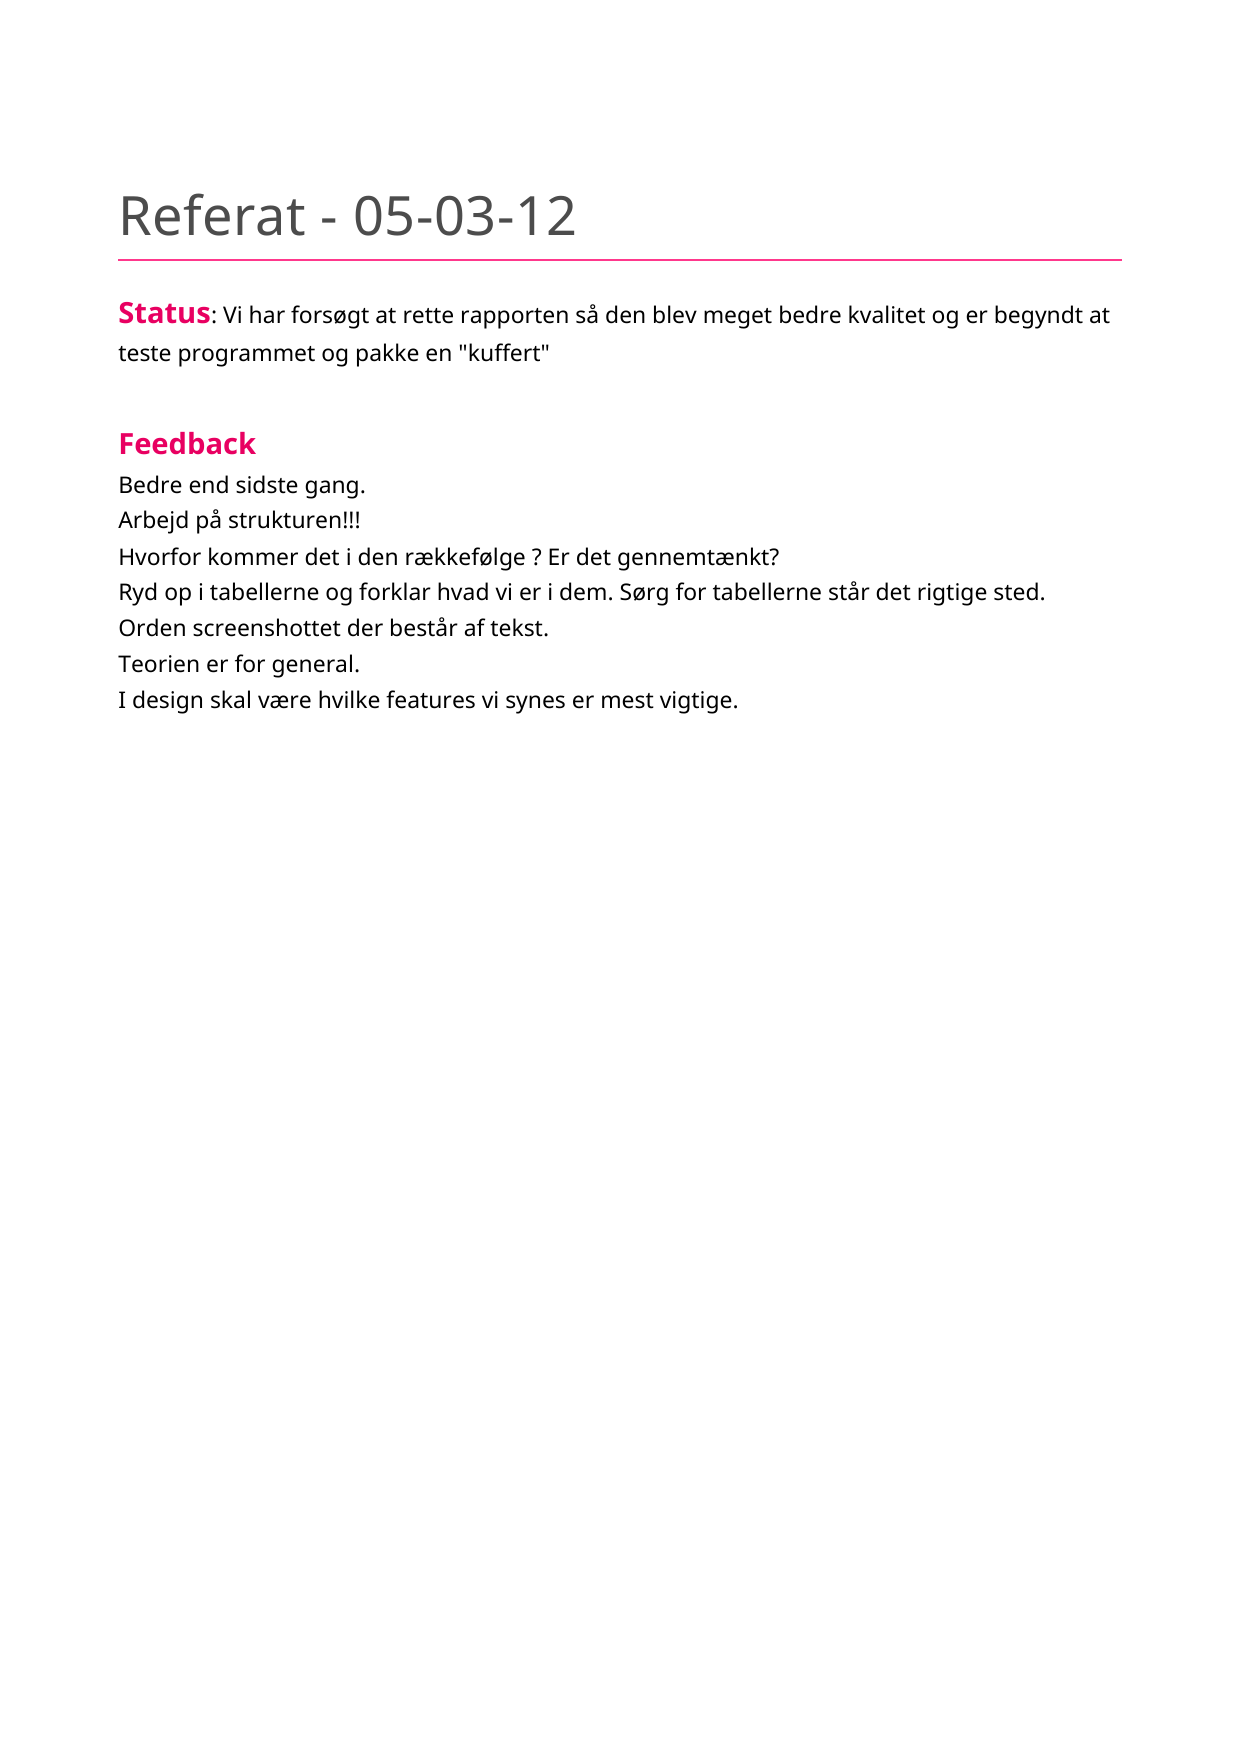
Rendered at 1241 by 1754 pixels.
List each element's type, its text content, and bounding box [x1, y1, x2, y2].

subtitle Feedback [118, 423, 1122, 463]
title Referat - 05-03-12 [118, 177, 1122, 259]
text Bedre end sidste gang. Arbejd på strukturen!!! Hvorfor kommer det i den rækkefølge ? Er det gennemtænkt? Ryd op i tabellerne og forklar hvad vi er i dem. Sørg for tabellerne står det rigtige sted. Orden screenshottet der består af tekst. Teorien er for general. I design skal være hvilke features vi synes er mest vigtige. [118, 468, 1122, 715]
text Status: Vi har forsøgt at rette rapporten så den blev meget bedre kvalitet og er begyndt at teste programmet og pakke en "kuffert" [118, 293, 1122, 368]
